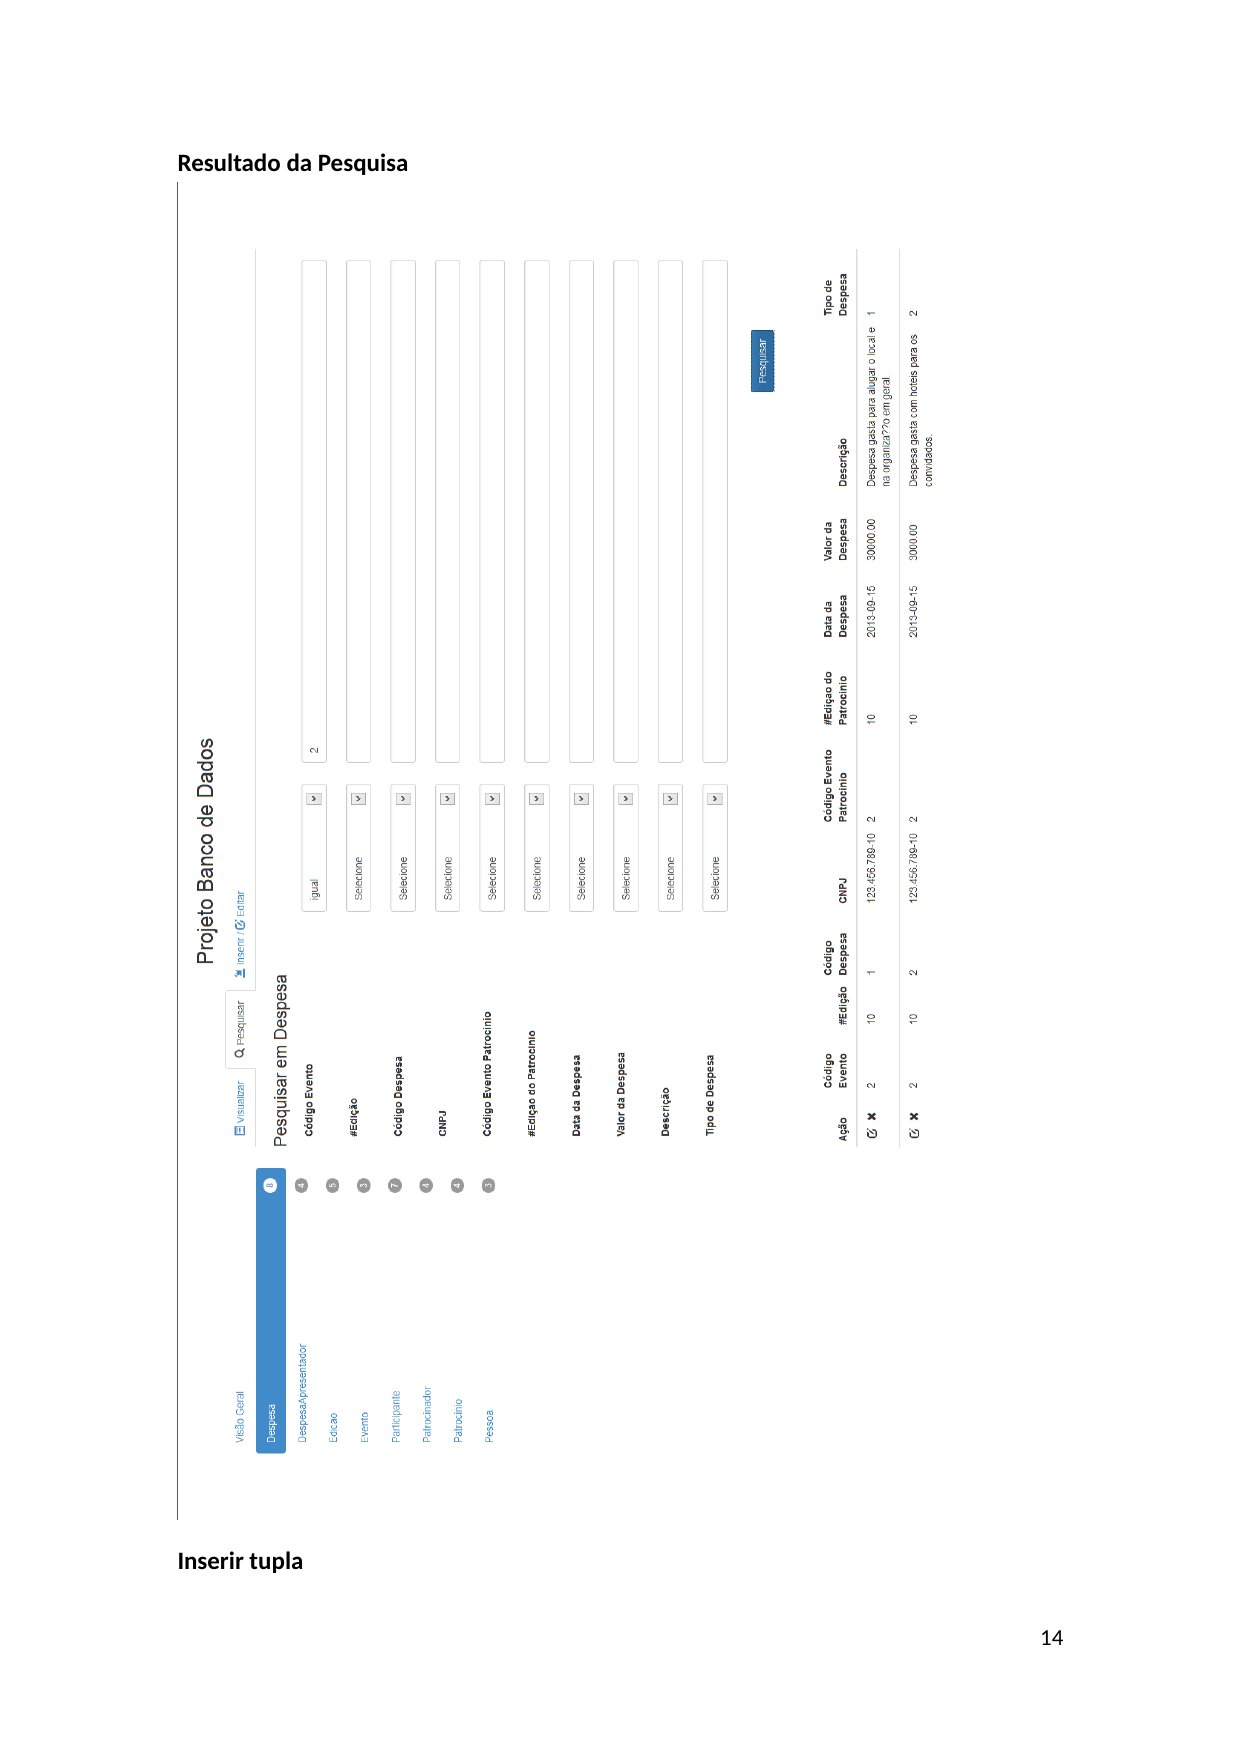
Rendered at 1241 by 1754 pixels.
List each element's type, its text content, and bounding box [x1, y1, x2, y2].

picture [177, 182, 979, 1520]
text Inserir tupla [177, 1545, 1063, 1575]
